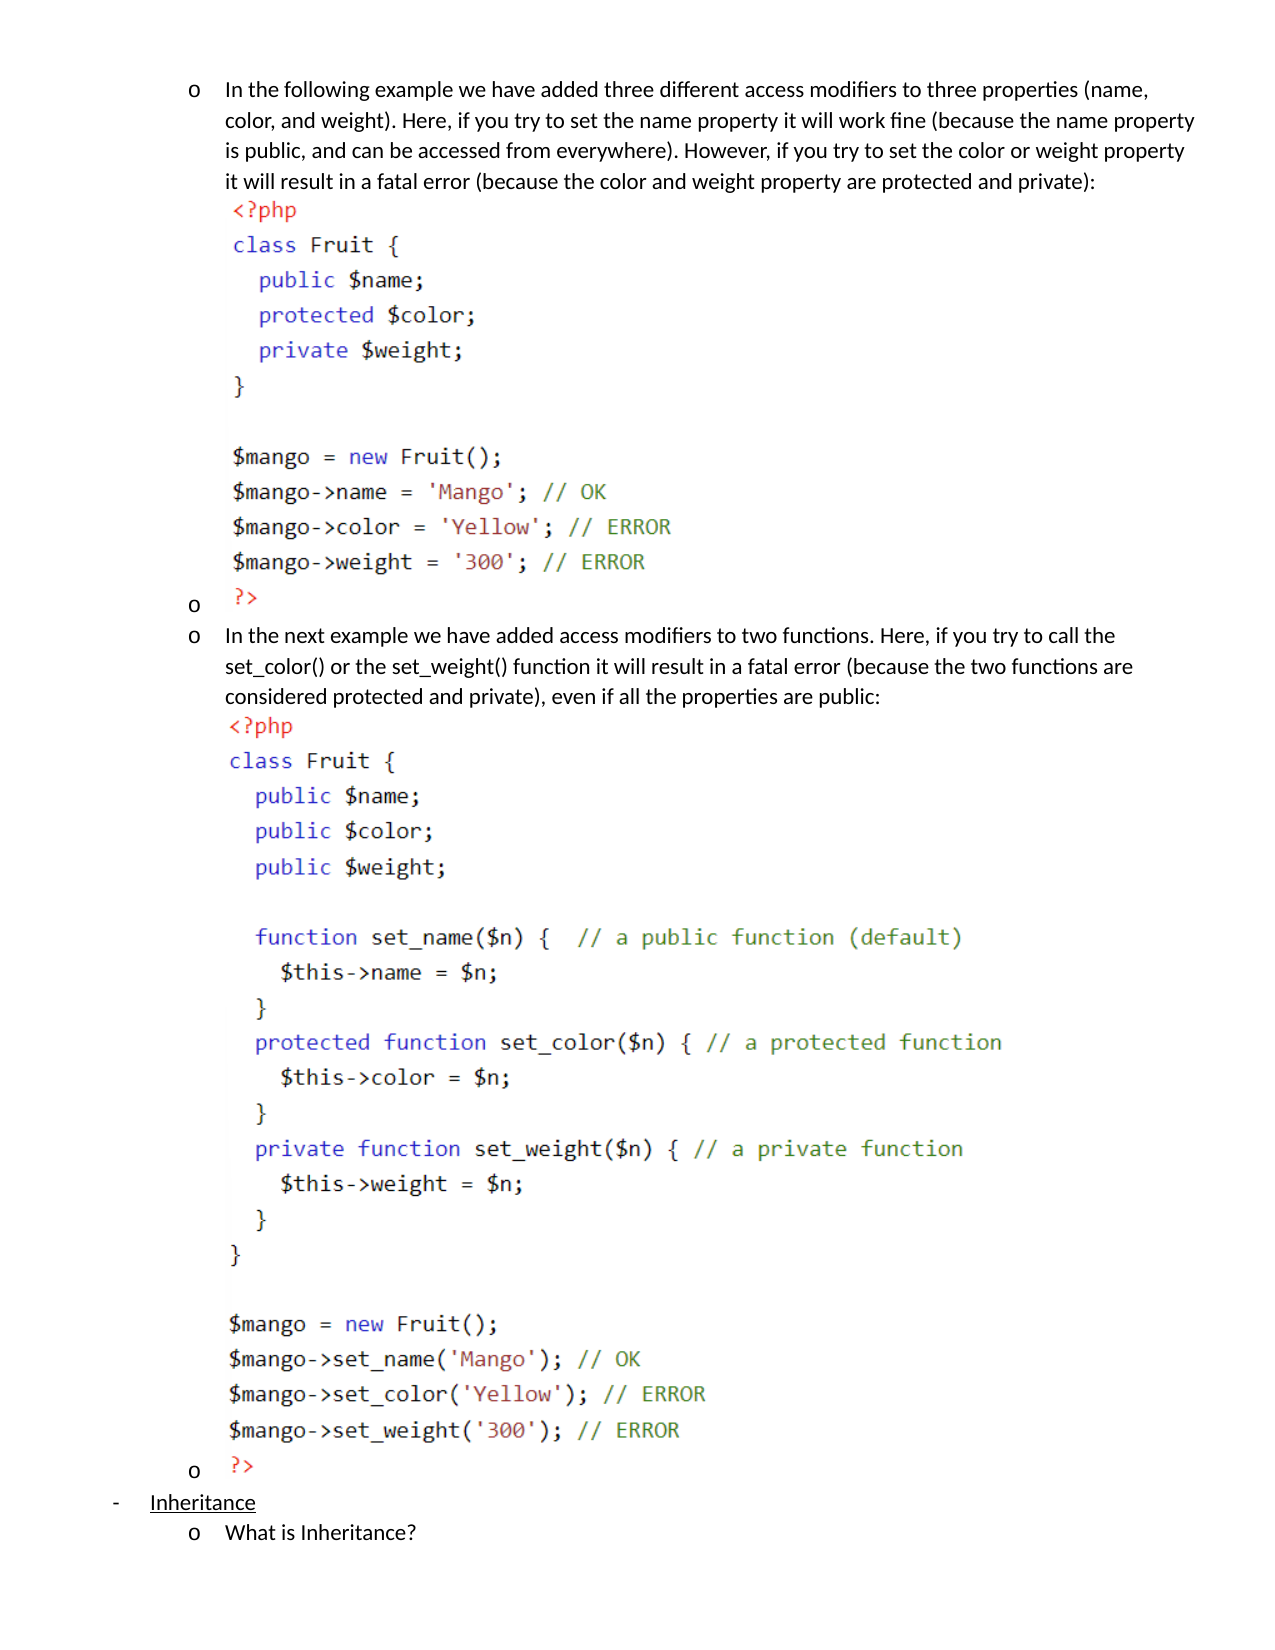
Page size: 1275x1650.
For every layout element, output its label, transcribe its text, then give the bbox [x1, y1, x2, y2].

list In the next example we have added access modifiers to two functions. Here, if you try to call the set_color() or the set_weight() function it will result in a fatal error (because the two functions are considered protected and private), even if all the properties are public: [187, 621, 1200, 710]
picture [225, 197, 678, 612]
list What is Inheritance? [187, 1518, 1200, 1547]
list Inheritance [112, 1488, 1200, 1516]
picture [225, 712, 1009, 1479]
list In the following example we have added three different access modifiers to three properties (name, color, and weight). Here, if you try to set the name property it will work fine (because the name property is public, and can be accessed from everywhere). However, if you try to set the color or weight property it will result in a fatal error (because the color and weight property are protected and private): [187, 75, 1200, 195]
